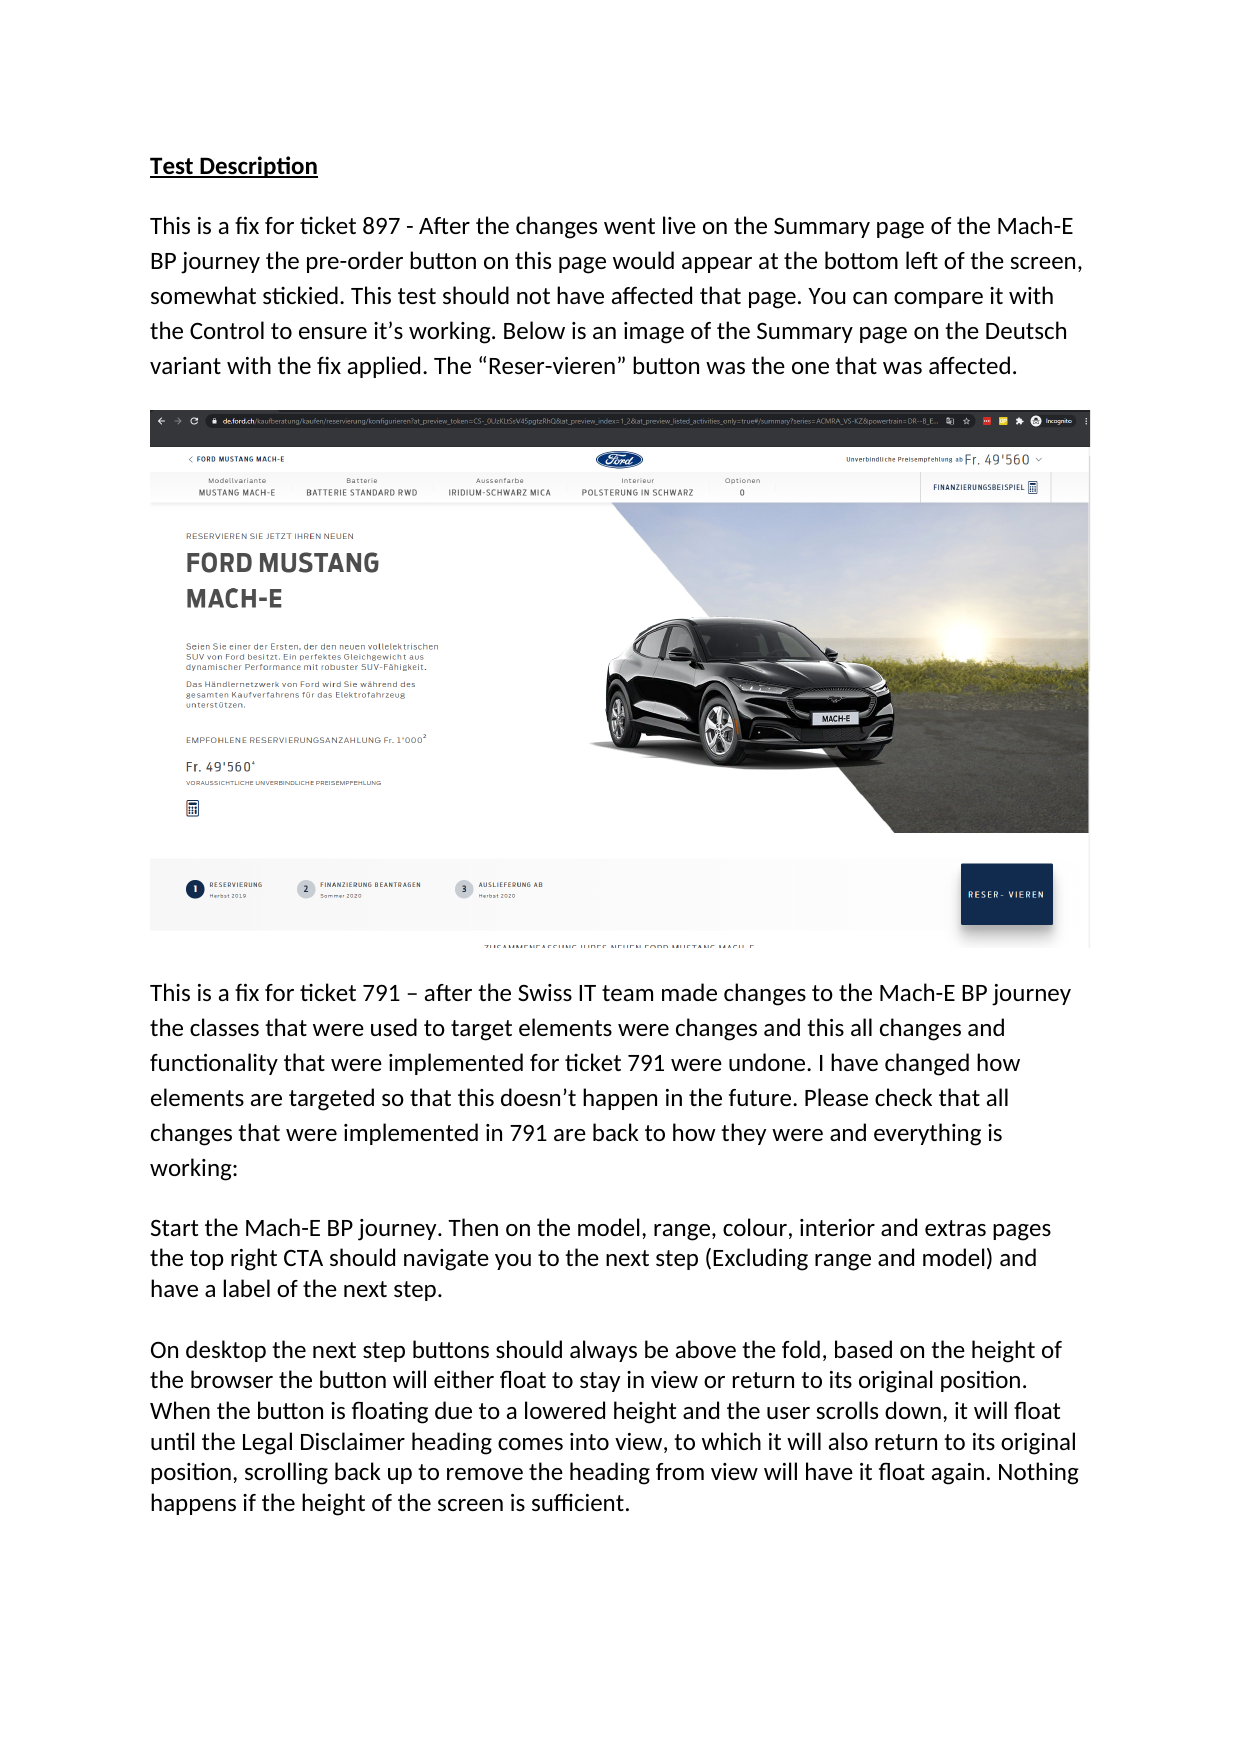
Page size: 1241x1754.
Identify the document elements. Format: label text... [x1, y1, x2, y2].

text Test Description [150, 150, 1090, 181]
text This is a fix for ticket 791 – after the Swiss IT team made changes to the Mach-E BP journey the classes that were used to target elements were changes and this all changes and functionality that were implemented for ticket 791 were undone. I have changed how elements are targeted so that this doesn’t happen in the future. Please check that all changes that were implemented in 791 are back to how they were and everything is working: [150, 977, 1090, 1182]
text This is a fix for ticket 897 - After the changes went live on the Summary page of the Mach-E BP journey the pre-order button on this page would appear at the bottom left of the screen, somewhat stickied. This test should not have affected that page. You can compare it with the Control to ensure it’s working. Below is an image of the Summary page on the Deutsch variant with the fix applied. The “Reser-vieren” button was the one that was affected. [150, 210, 1090, 381]
text On desktop the next step buttons should always be above the fold, based on the height of the browser the button will either float to stay in view or return to its original position. When the button is floating due to a lowered height and the user scrolls down, it will float until the Legal Disclaimer heading comes into view, to which it will also return to its original position, scrolling back up to remove the heading from view will have it float again. Nothing happens if the height of the screen is sufficient. [150, 1334, 1090, 1517]
text Start the Mach-E BP journey. Then on the model, range, colour, interior and extras pages the top right CTA should navigate you to the next step (Excluding range and model) and have a label of the next step. [150, 1212, 1090, 1303]
picture [150, 410, 1091, 948]
